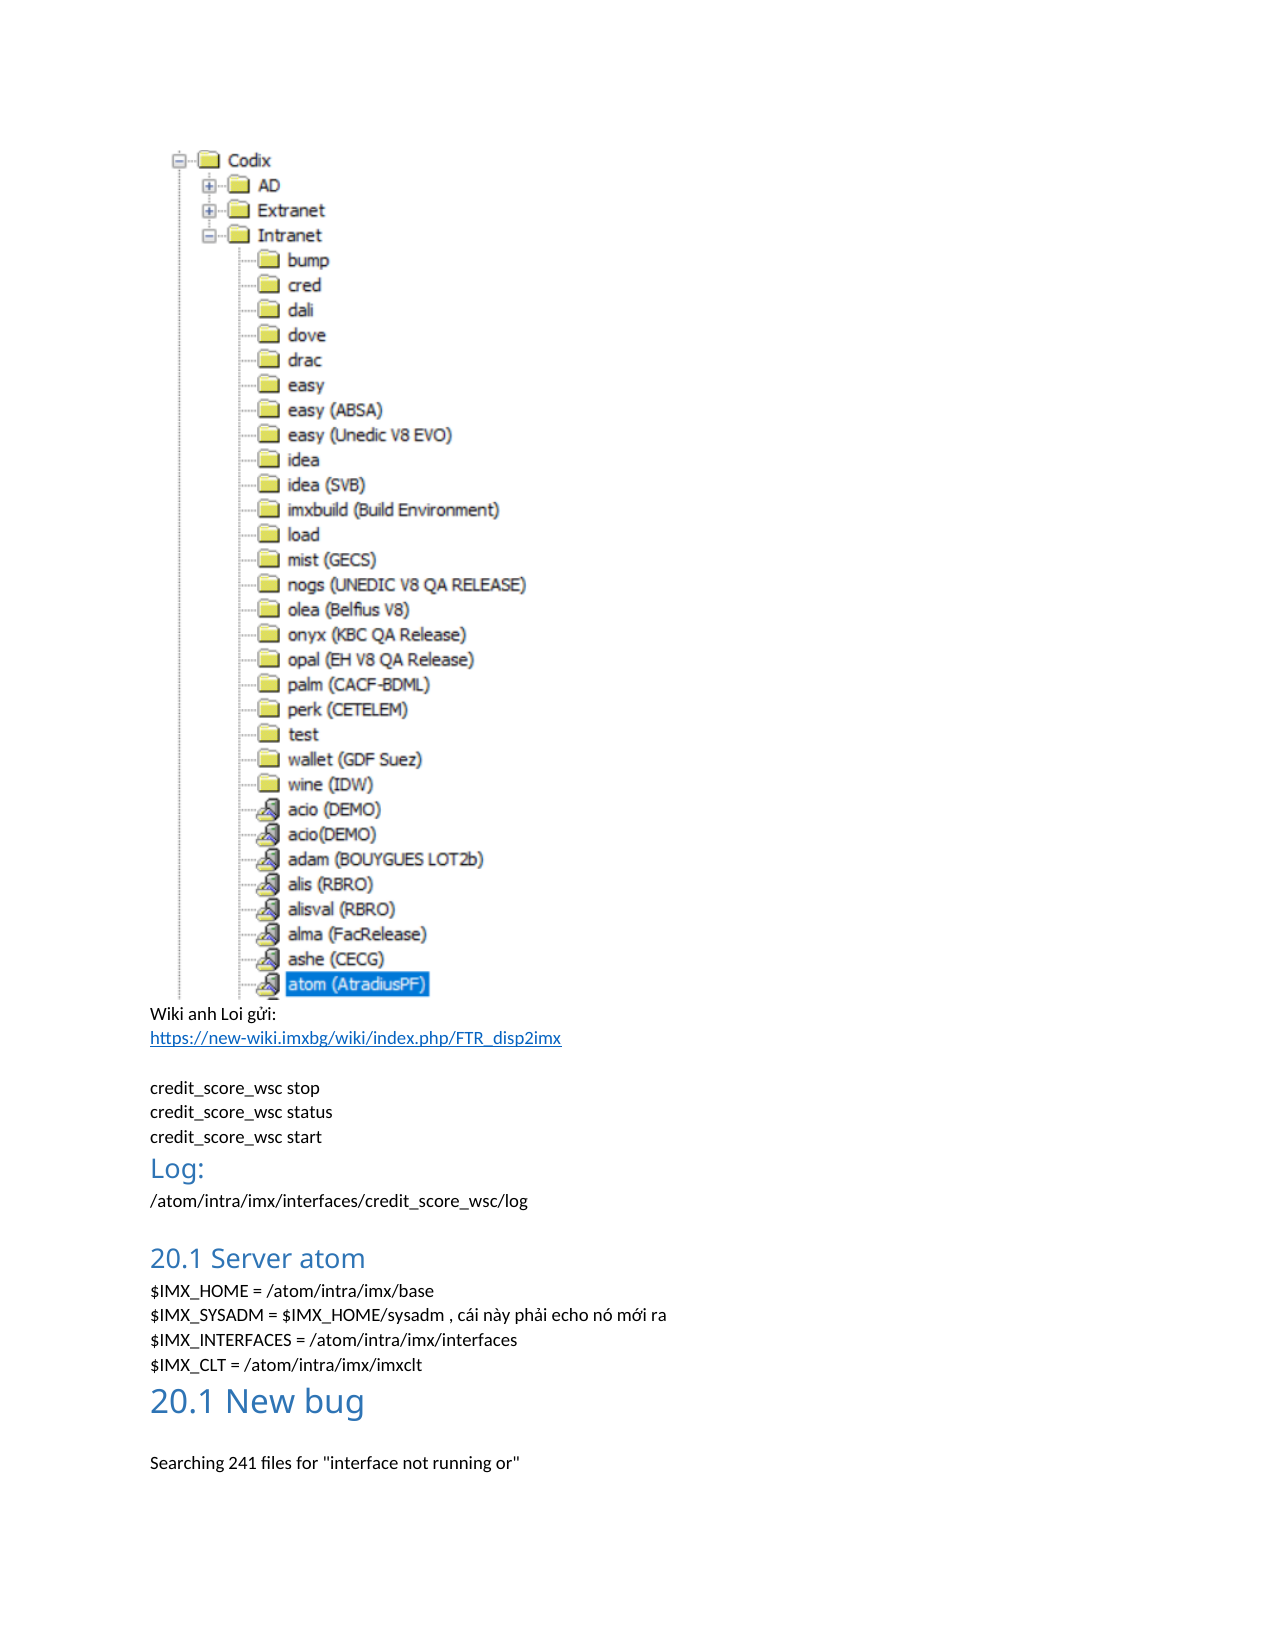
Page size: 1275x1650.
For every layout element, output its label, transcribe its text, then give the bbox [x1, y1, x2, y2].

text $IMX_SYSADM = $IMX_HOME/sysadm , cái này phải echo nó mới ra [150, 1303, 1125, 1326]
text Wiki anh Loi gửi: [150, 1002, 1125, 1025]
subtitle 20.1 Server atom [150, 1239, 1125, 1276]
text $IMX_INTERFACES = /atom/intra/imx/interfaces [150, 1328, 1125, 1351]
text credit_score_wsc stop [150, 1076, 1125, 1099]
picture [150, 150, 863, 1000]
text $IMX_CLT = /atom/intra/imx/imxclt [150, 1353, 1125, 1376]
text /atom/intra/imx/interfaces/credit_score_wsc/log [150, 1190, 1125, 1213]
text https://new-wiki.imxbg/wiki/index.php/FTR_disp2imx [150, 1026, 1125, 1049]
text Searching 241 files for "interface not running or" [150, 1451, 1125, 1474]
subtitle 20.1 New bug [150, 1378, 1125, 1423]
text credit_score_wsc status [150, 1101, 1125, 1123]
subtitle Log: [150, 1150, 1125, 1187]
text $IMX_HOME = /atom/intra/imx/base [150, 1279, 1125, 1302]
text credit_score_wsc start [150, 1125, 1125, 1148]
